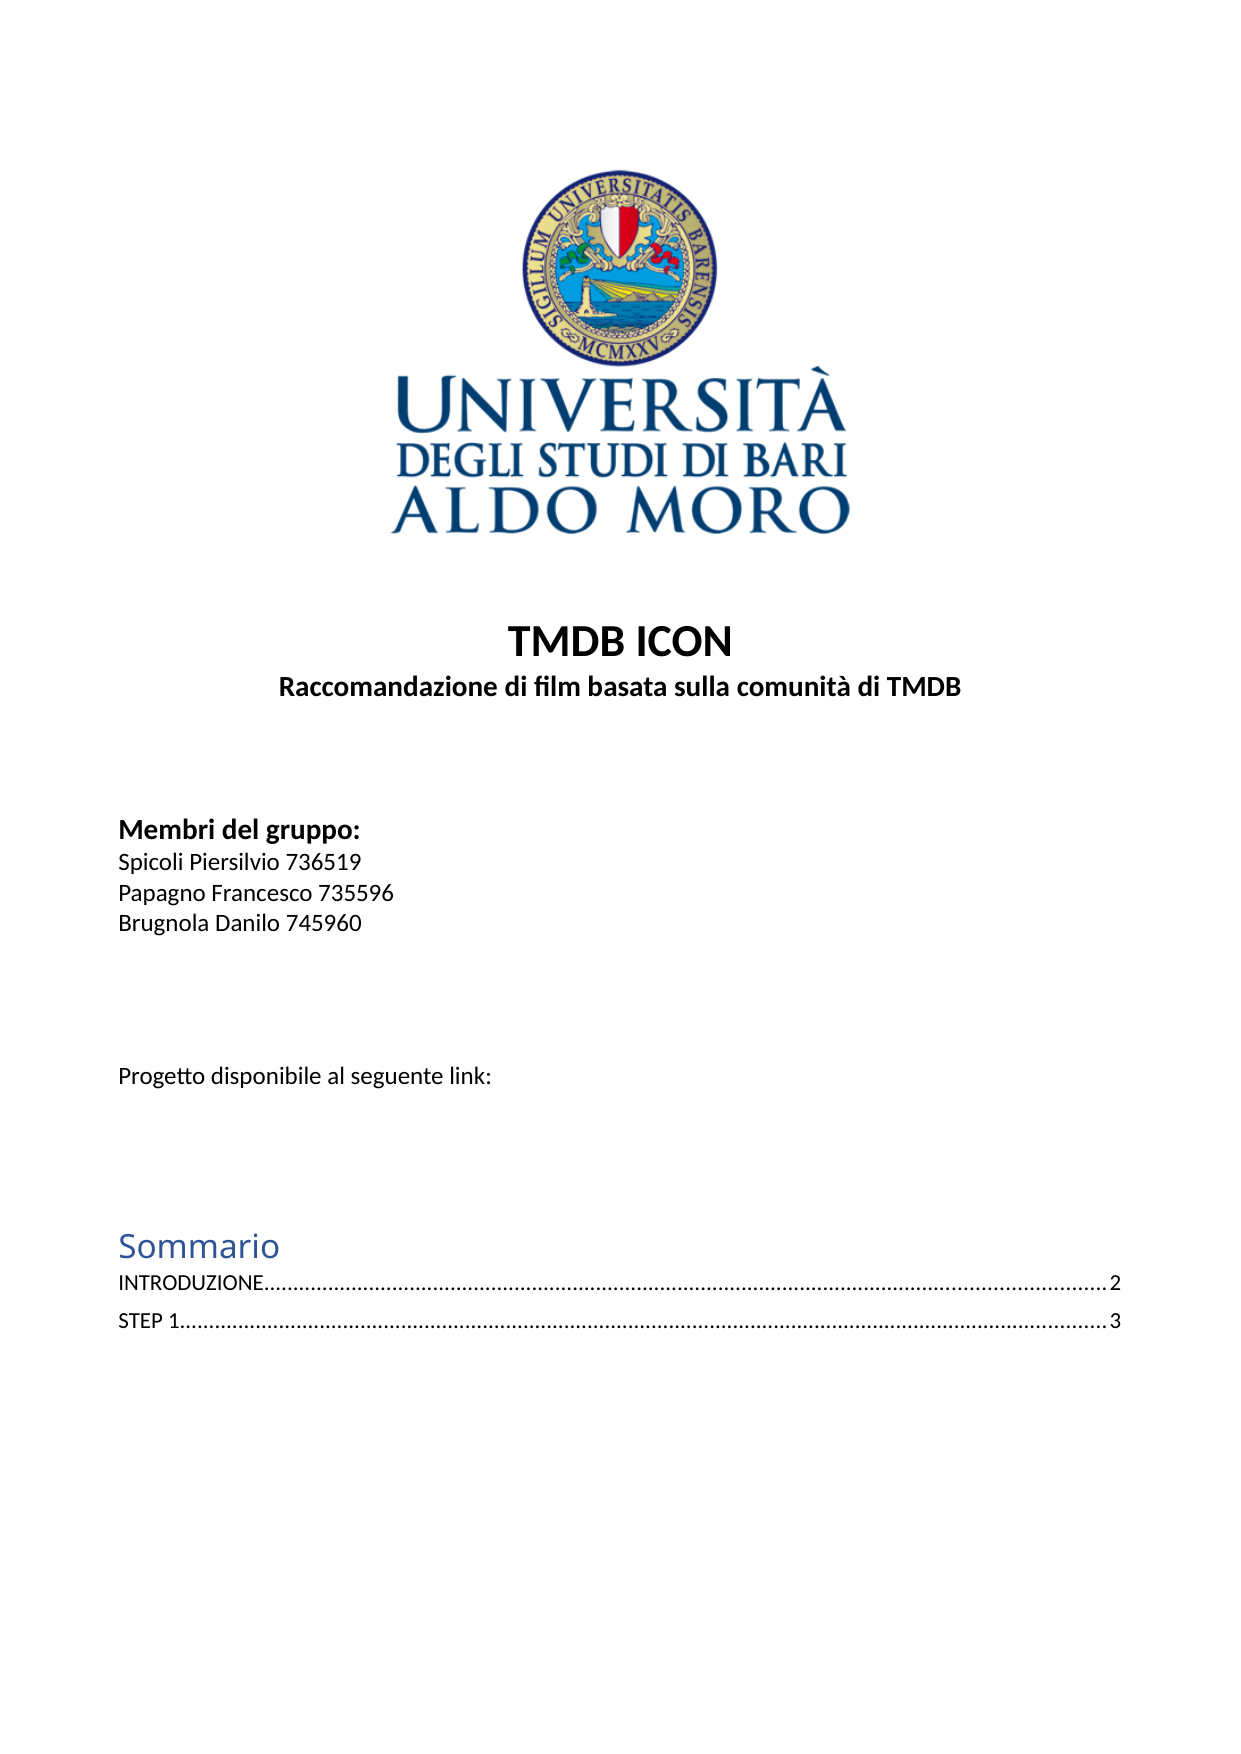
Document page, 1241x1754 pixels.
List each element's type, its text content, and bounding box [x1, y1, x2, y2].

text Brugnola Danilo 745960 [118, 907, 1122, 938]
picture [365, 147, 875, 557]
text Papagno Francesco 735596 [118, 877, 1122, 907]
text Membri del gruppo: [118, 811, 1122, 846]
text Spicoli Piersilvio 736519 [118, 846, 1122, 877]
text Raccomandazione di film basata sulla comunità di TMDB [118, 668, 1122, 704]
text TMDB ICON [118, 612, 1122, 668]
text Progetto disponibile al seguente link: [118, 1060, 1122, 1091]
